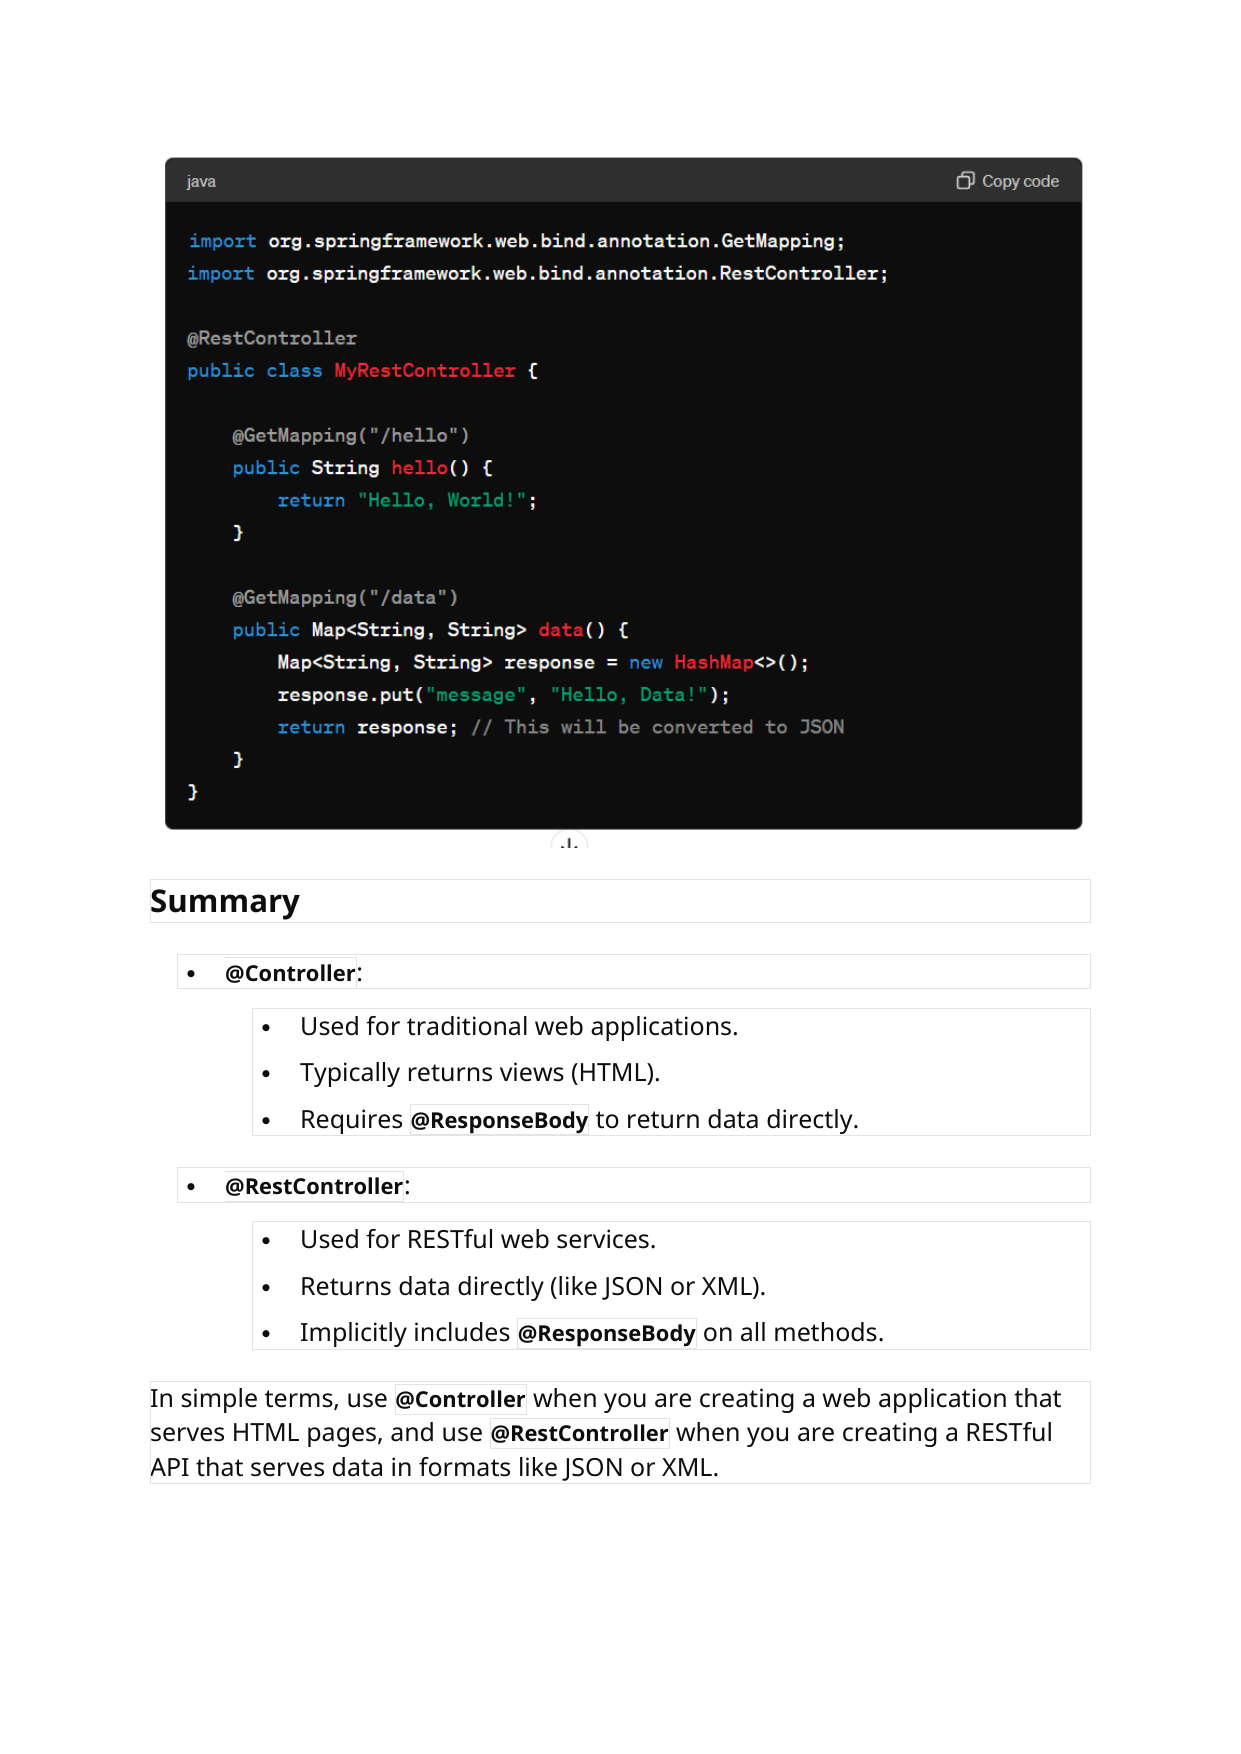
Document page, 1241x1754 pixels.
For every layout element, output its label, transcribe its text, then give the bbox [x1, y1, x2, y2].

picture [150, 150, 1091, 848]
list Typically returns views (HTML). [253, 1054, 1090, 1089]
list Returns data directly (like JSON or XML). [253, 1268, 1090, 1302]
list Used for RESTful web services. [253, 1222, 1090, 1256]
list Requires @ResponseBody to return data directly. [253, 1101, 1090, 1135]
text Summary [151, 880, 1090, 922]
list @RestController: [178, 1168, 1090, 1202]
list @Controller: [178, 955, 1090, 988]
text In simple terms, use @Controller when you are creating a web application that serves HTML pages, and use @RestController when you are creating a RESTful API that serves data in formats like JSON or XML. [151, 1382, 1090, 1483]
list Implicitly includes @ResponseBody on all methods. [253, 1314, 1090, 1349]
list Used for traditional web applications. [253, 1009, 1090, 1042]
